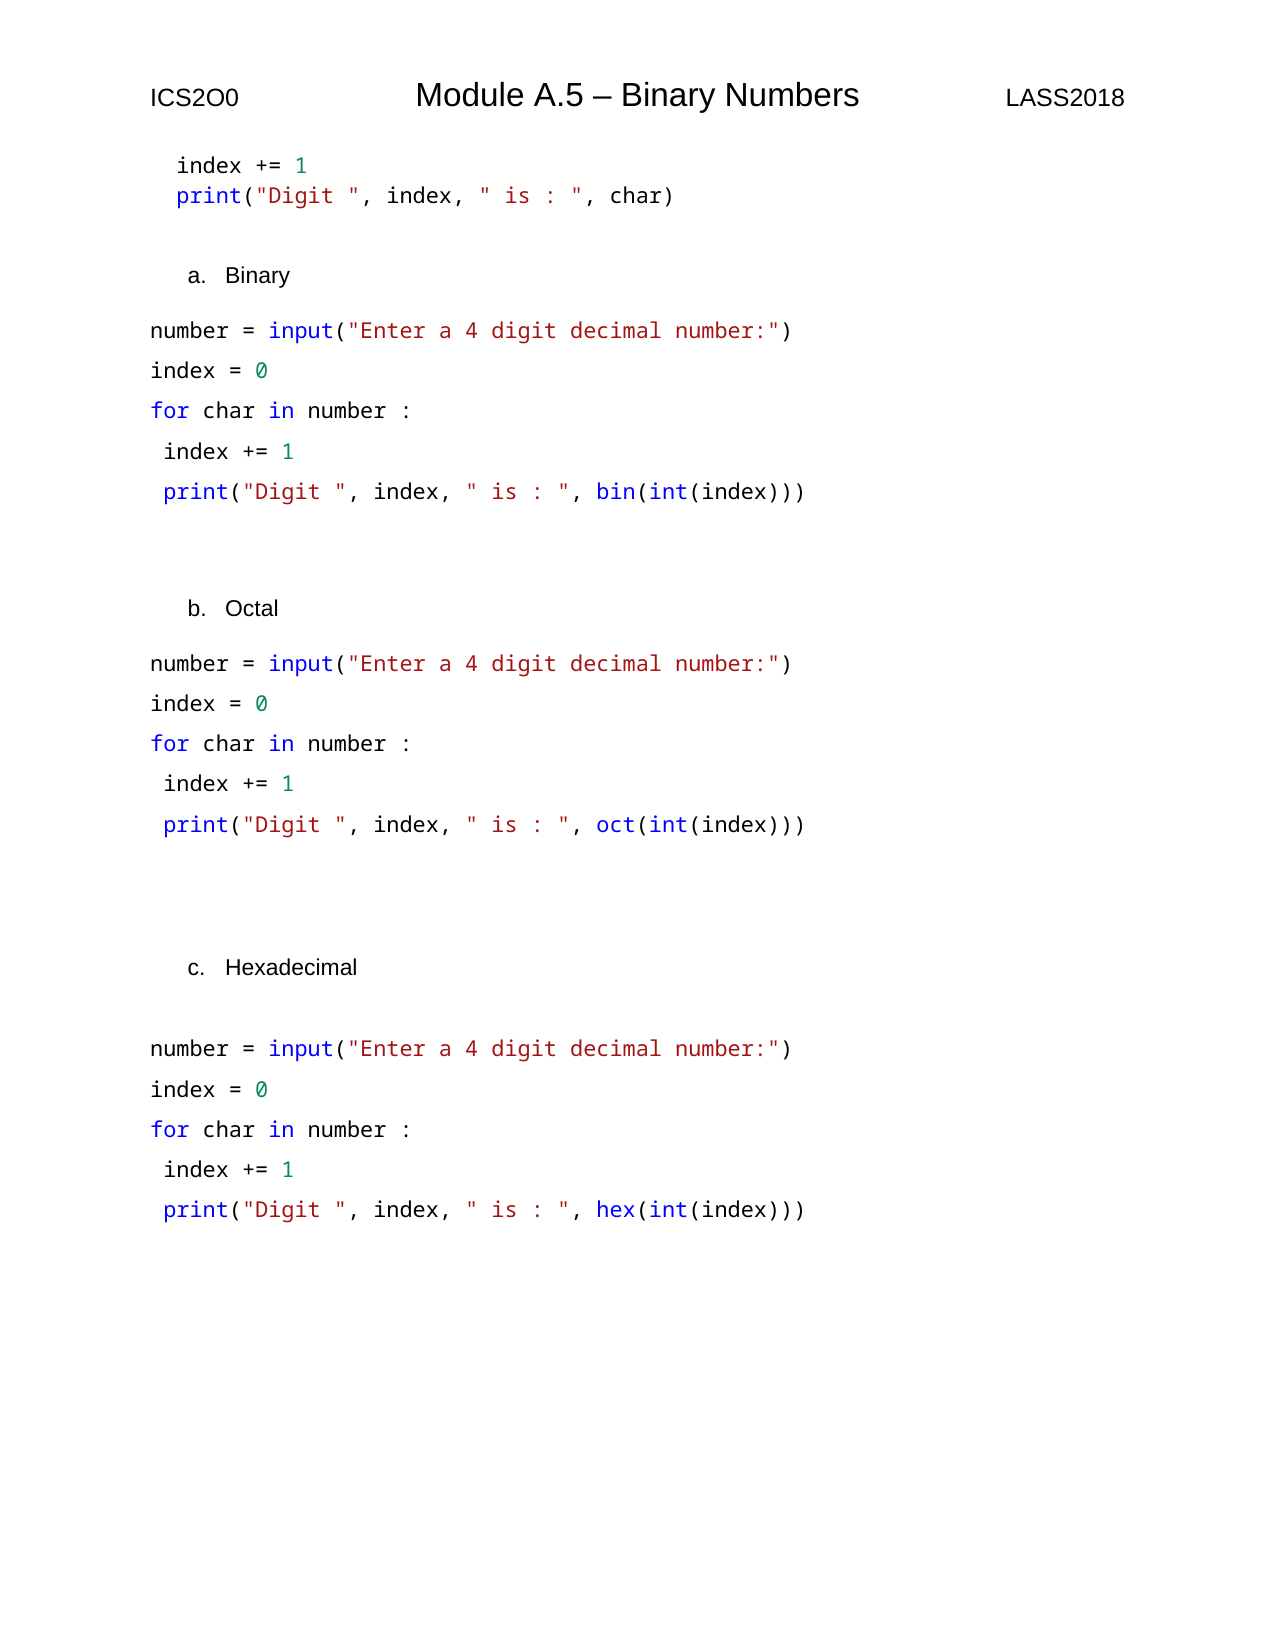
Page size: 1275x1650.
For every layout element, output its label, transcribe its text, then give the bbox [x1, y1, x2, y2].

text index += 1 [150, 436, 1125, 465]
text index += 1 [150, 768, 1125, 798]
text index += 1 [150, 1154, 1125, 1184]
text number = input("Enter a 4 digit decimal number:") [150, 648, 1125, 678]
text print("Digit ", index, " is : ", hex(int(index))) [150, 1194, 1125, 1224]
text index = 0 [150, 688, 1125, 718]
text for char in number : [150, 1114, 1125, 1143]
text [150, 315, 1125, 345]
text print("Digit ", index, " is : ", bin(int(index))) [150, 476, 1125, 506]
text print("Digit ", index, " is : ", char) [150, 180, 1125, 209]
text print("Digit ", index, " is : ", oct(int(index))) [150, 809, 1125, 838]
text index = 0 [150, 1073, 1125, 1103]
text number = input("Enter a 4 digit decimal number:") [150, 1033, 1125, 1063]
list Hexadecimal [187, 954, 1125, 981]
list Octal [187, 595, 1125, 621]
text for char in number : [150, 728, 1125, 758]
text index += 1 [150, 150, 1125, 180]
text for char in number : [150, 395, 1125, 425]
text index = 0 [150, 355, 1125, 385]
list Binary [187, 262, 1125, 289]
